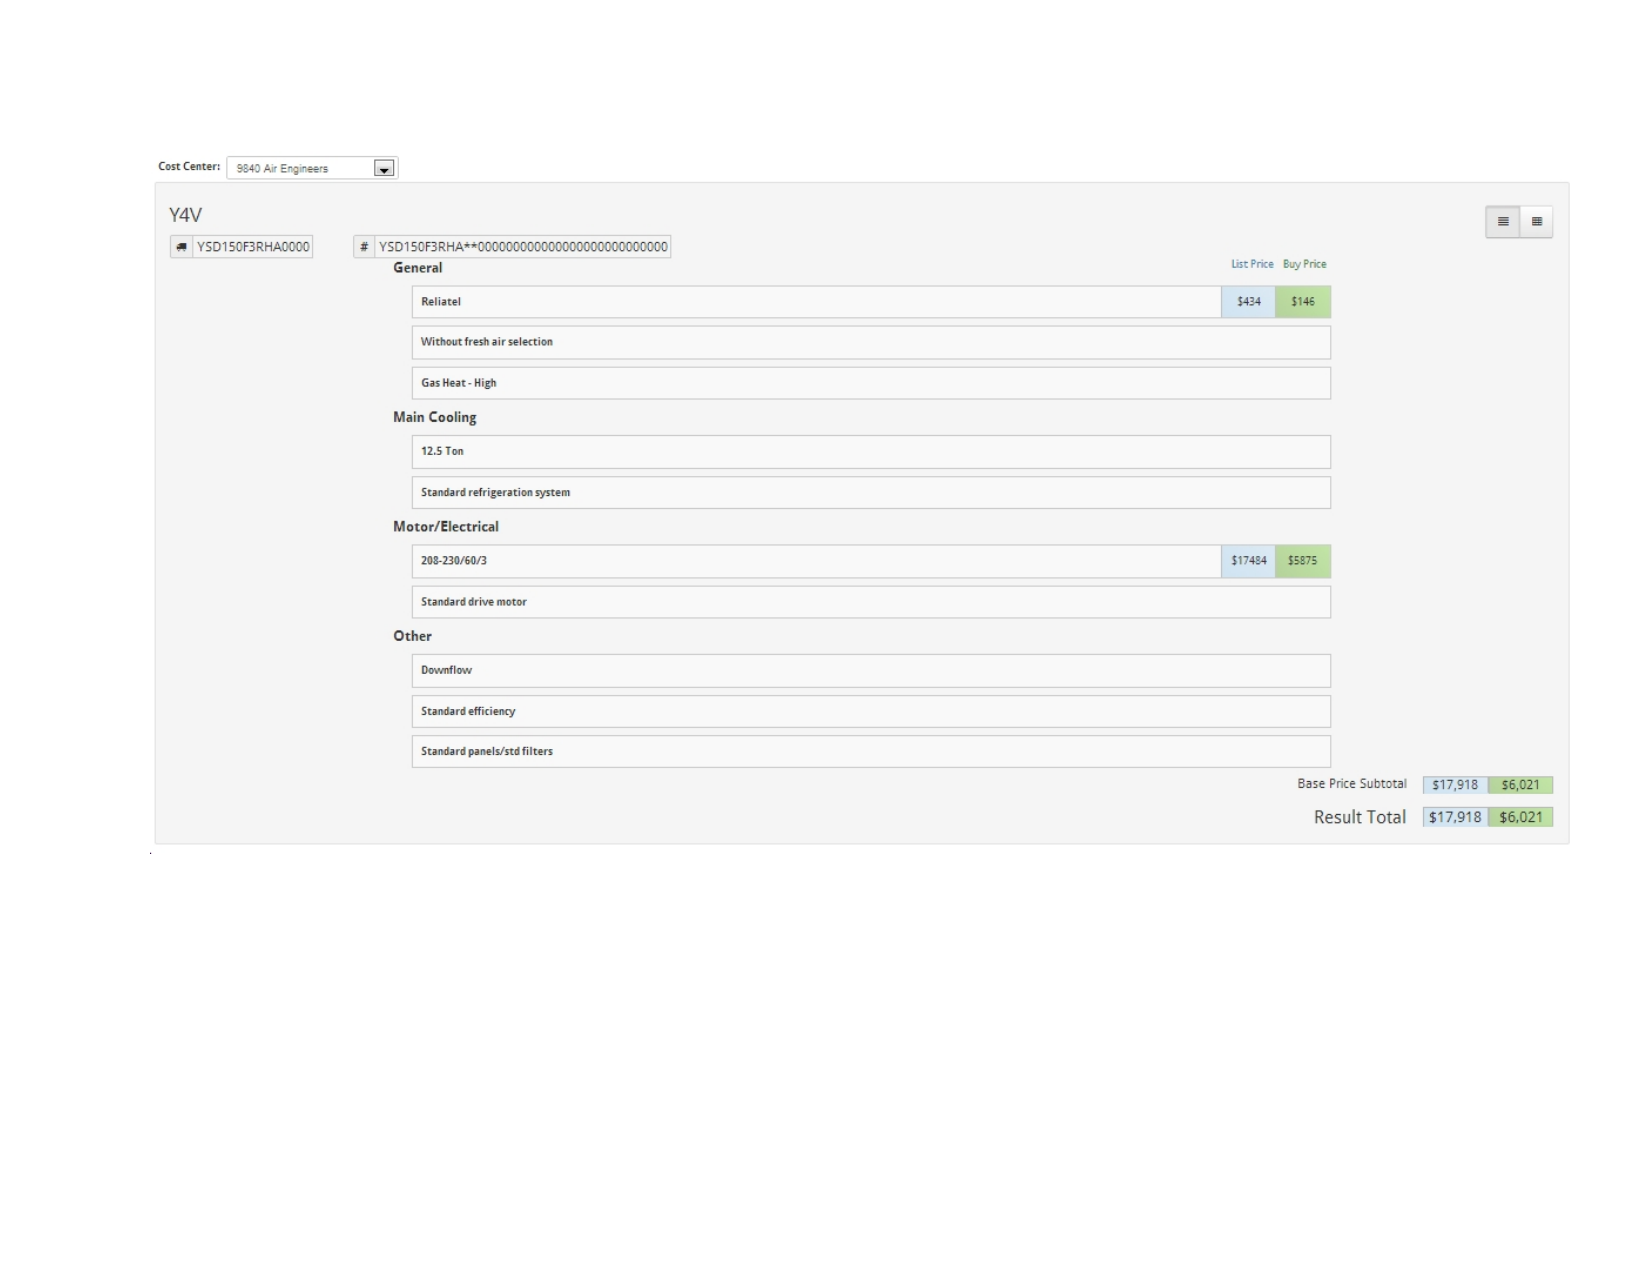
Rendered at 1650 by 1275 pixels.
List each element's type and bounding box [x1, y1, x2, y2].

picture [150, 150, 1571, 854]
